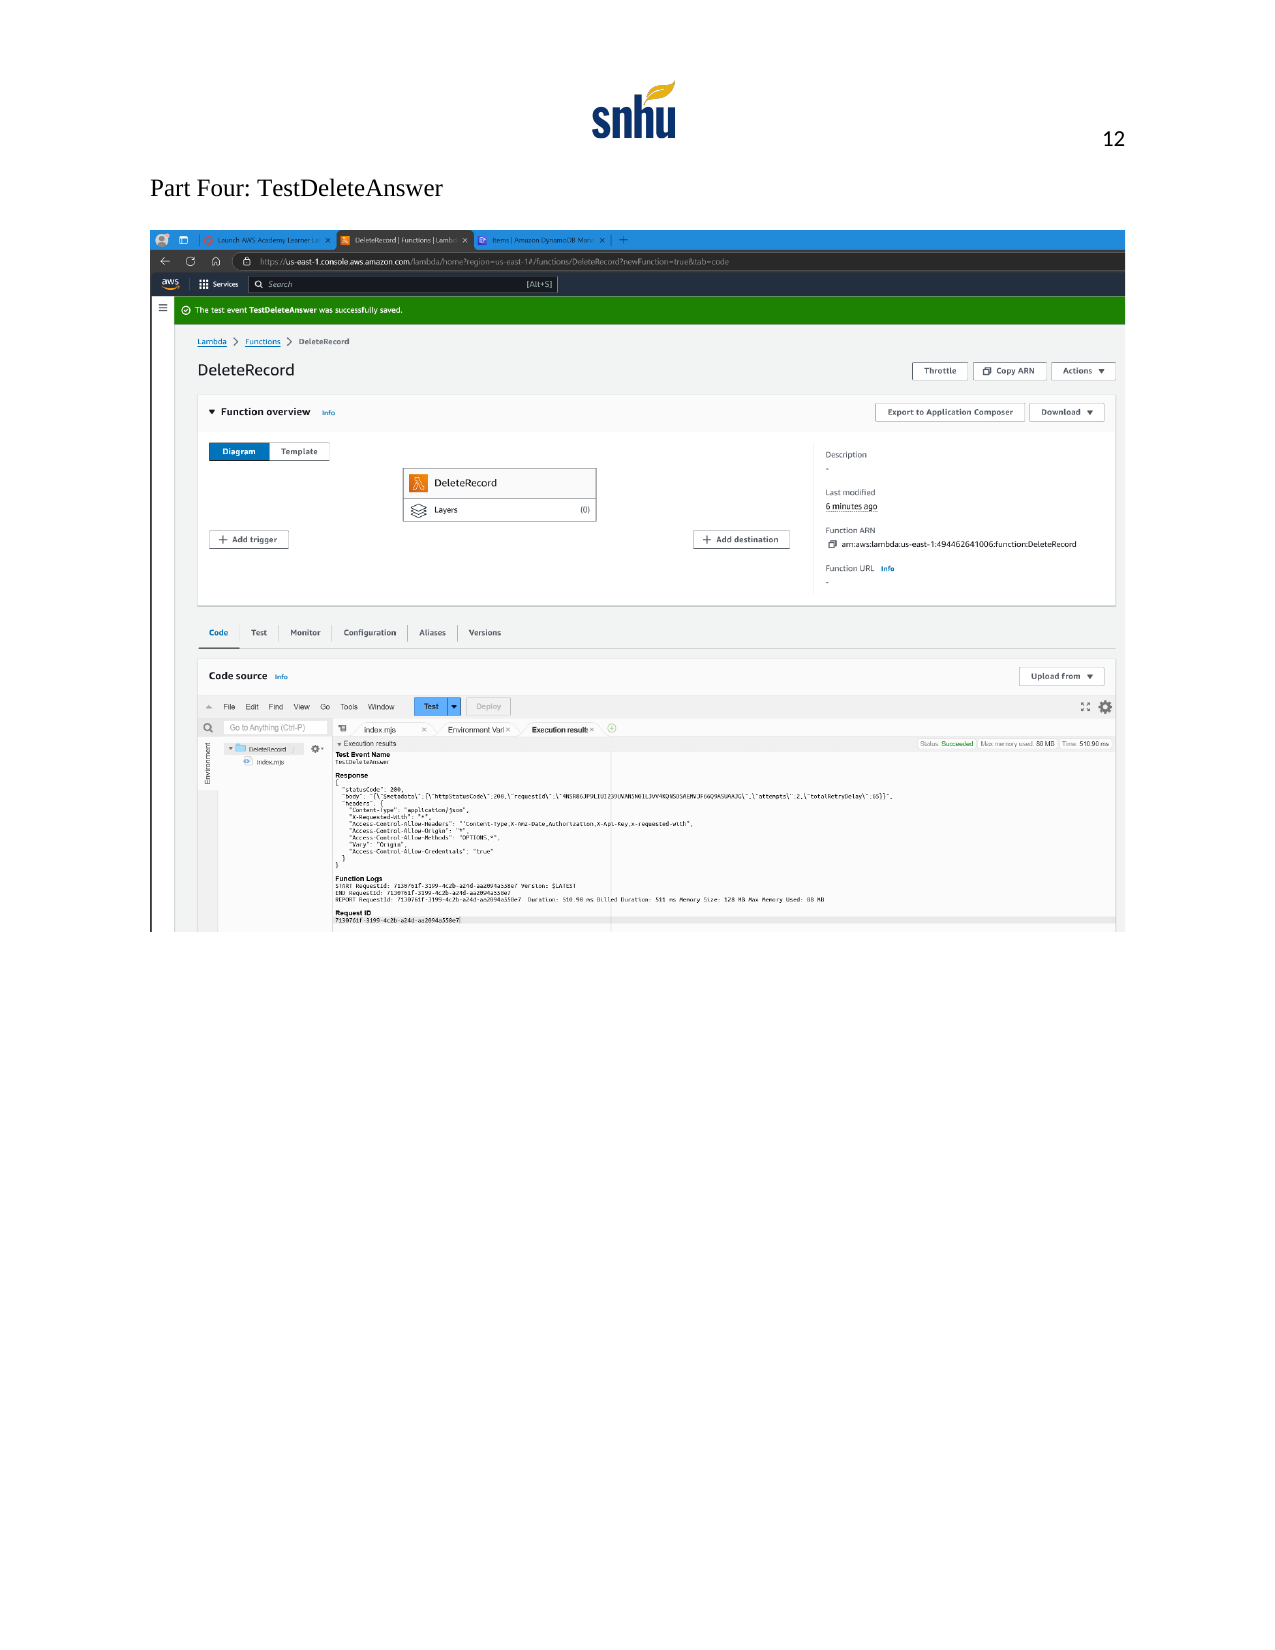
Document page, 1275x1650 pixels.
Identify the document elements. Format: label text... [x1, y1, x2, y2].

picture [573, 75, 702, 147]
text Part Four: TestDeleteAnswer [150, 173, 1125, 202]
picture [150, 230, 1125, 932]
